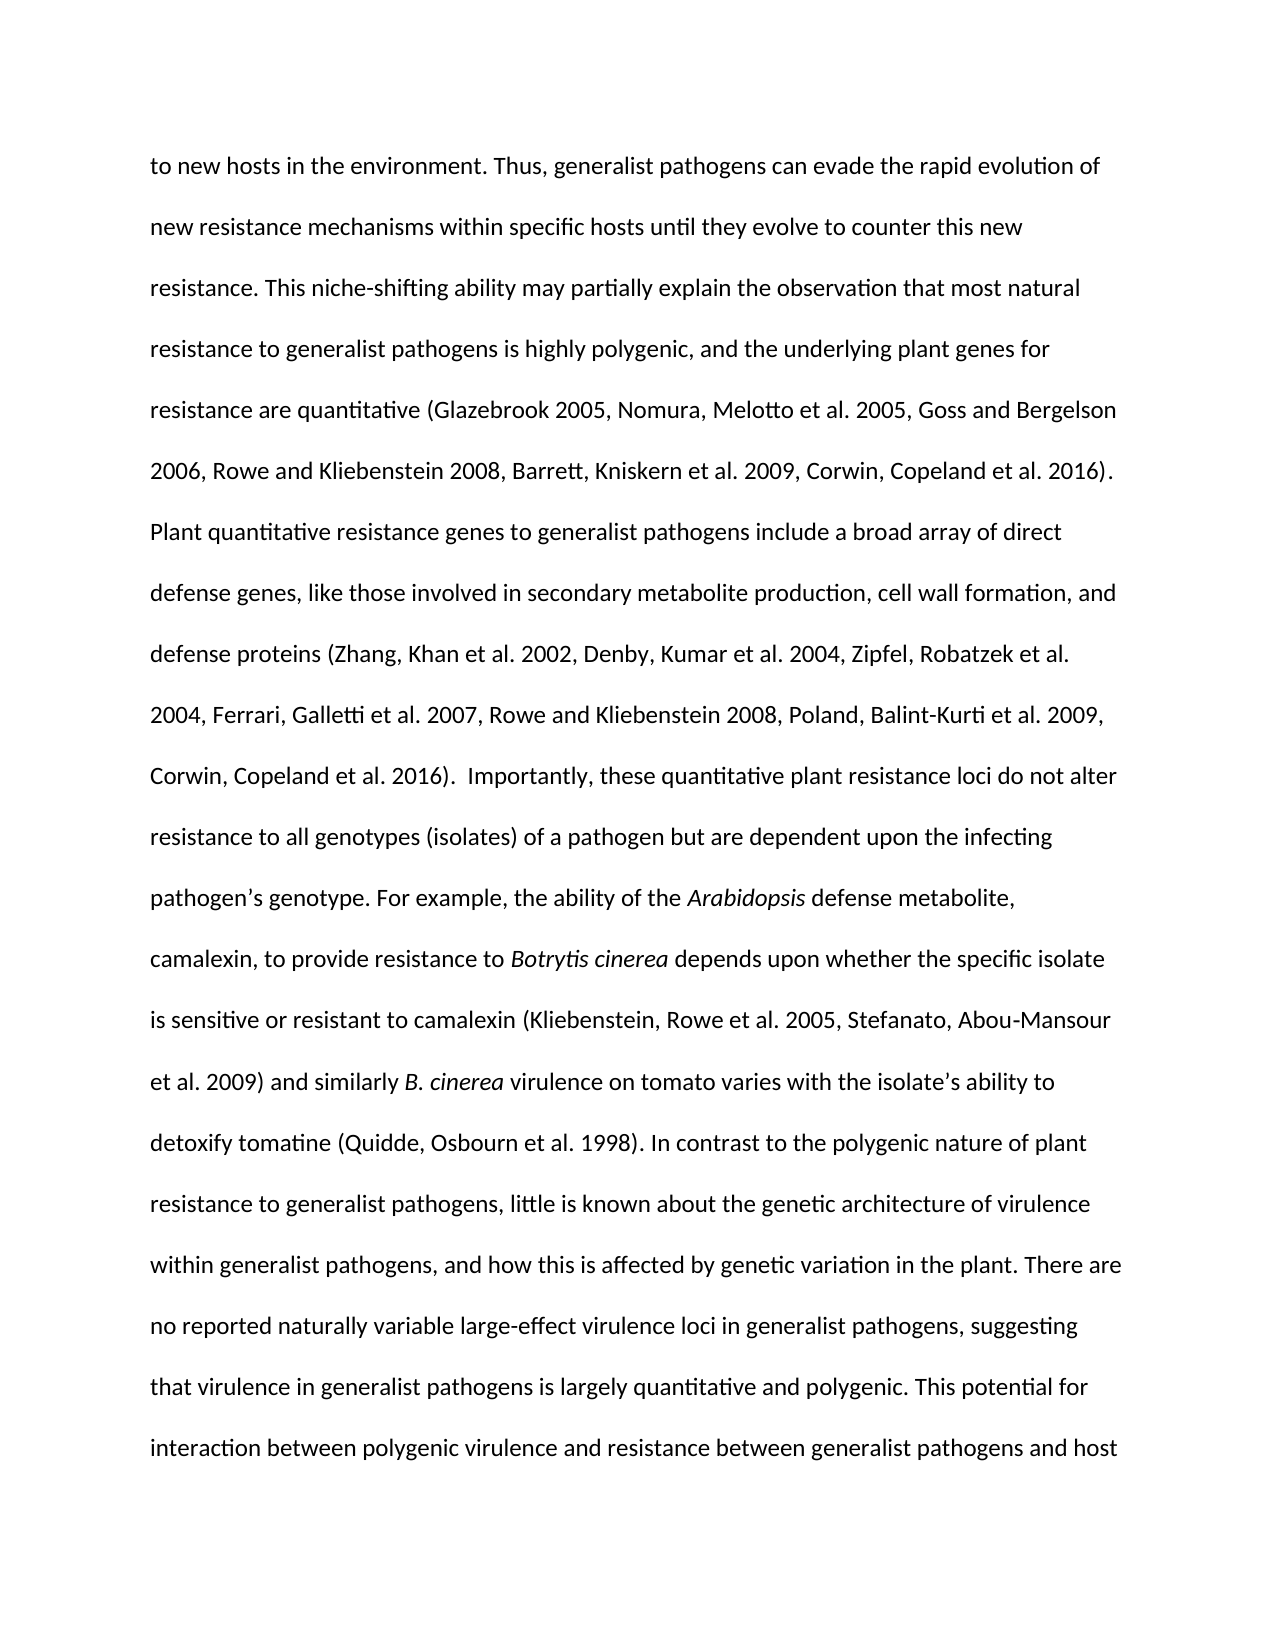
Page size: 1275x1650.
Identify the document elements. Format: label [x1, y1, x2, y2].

text [150, 150, 1125, 1462]
